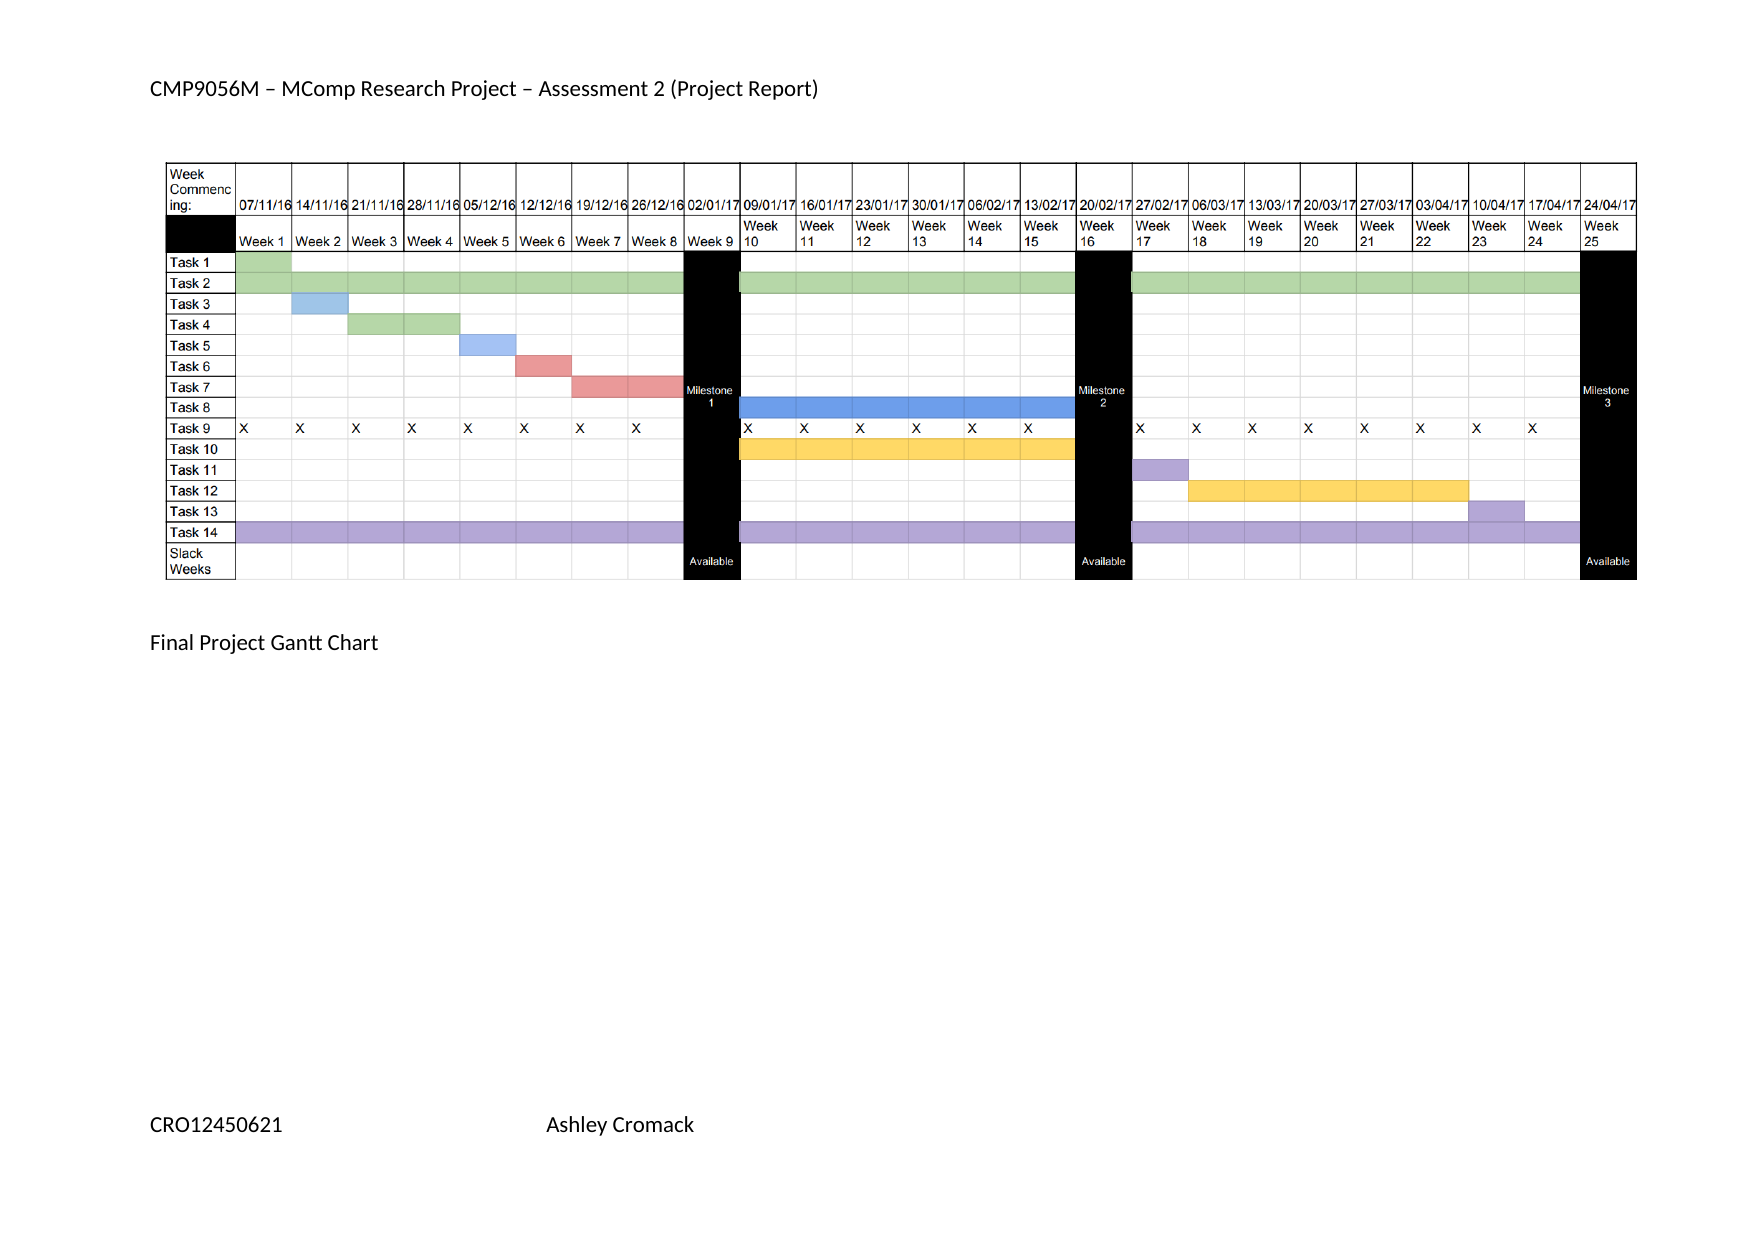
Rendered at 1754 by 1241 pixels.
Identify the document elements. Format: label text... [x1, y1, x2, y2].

text Final Project Gantt Chart [150, 628, 1604, 657]
picture [150, 150, 1655, 610]
